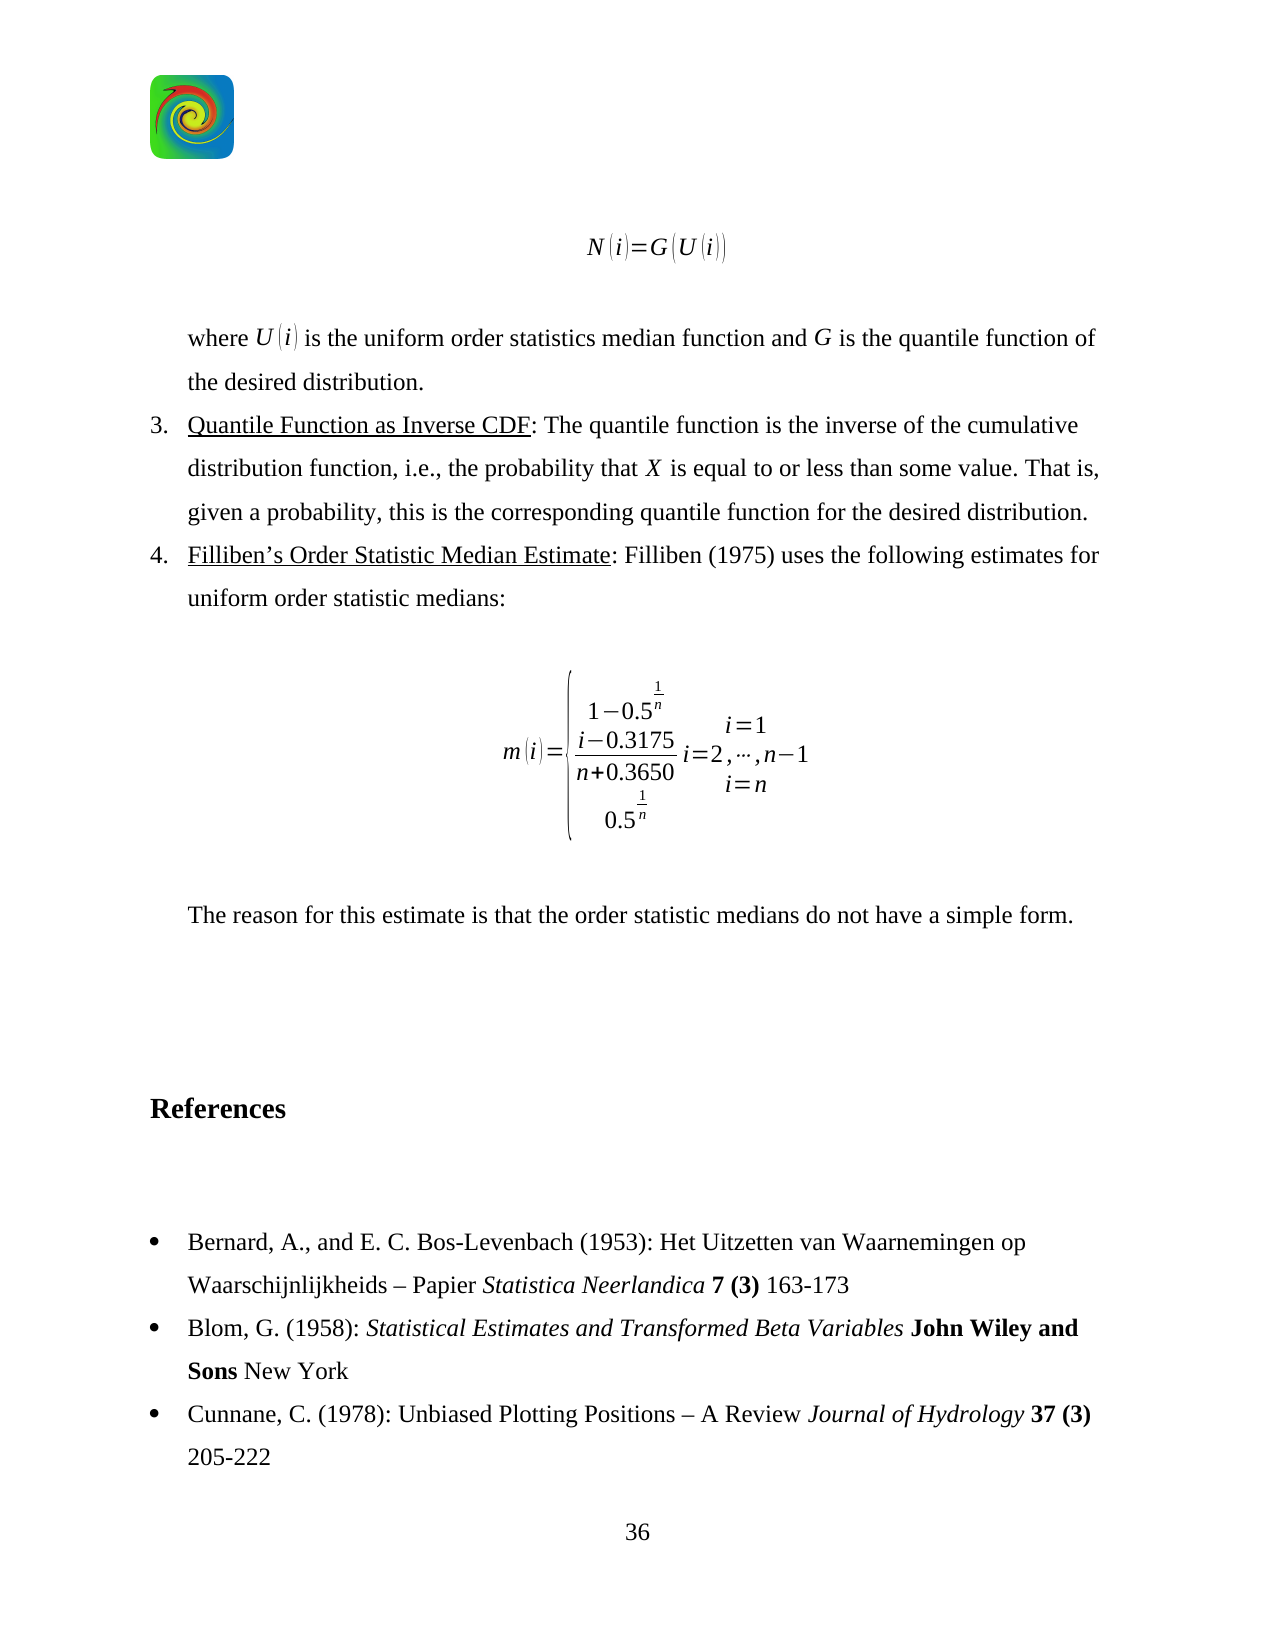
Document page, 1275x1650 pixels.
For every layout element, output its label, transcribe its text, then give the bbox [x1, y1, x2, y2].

list where is the uniform order statistics median function and is the quantile function of the desired distribution. [187, 322, 1125, 396]
list Quantile Function as Inverse CDF: The quantile function is the inverse of the cumulative distribution function, i.e., the probability that is equal to or less than some value. That is, given a probability, this is the corresponding quantile function for the desired distribution. [150, 410, 1125, 525]
list The reason for this estimate is that the order statistic medians do not have a simple form. [187, 900, 1125, 928]
list Blom, G. (1958): Statistical Estimates and Transformed Beta Variables John Wiley and Sons New York [150, 1313, 1125, 1385]
picture [150, 75, 223, 159]
list Bernard, A., and E. C. Bos-Levenbach (1953): Het Uitzetten van Waarnemingen op Waarschijnlijkheids – Papier Statistica Neerlandica 7 (3) 163-173 [150, 1227, 1125, 1299]
list Cunnane, C. (1978): Unbiased Plotting Positions – A Review Journal of Hydrology 37 (3) 205-222 [150, 1399, 1125, 1471]
picture [188, 75, 234, 159]
text References [150, 1092, 1125, 1125]
list Filliben’s Order Statistic Median Estimate: Filliben (1975) uses the following estimates for uniform order statistic medians: [150, 540, 1125, 612]
